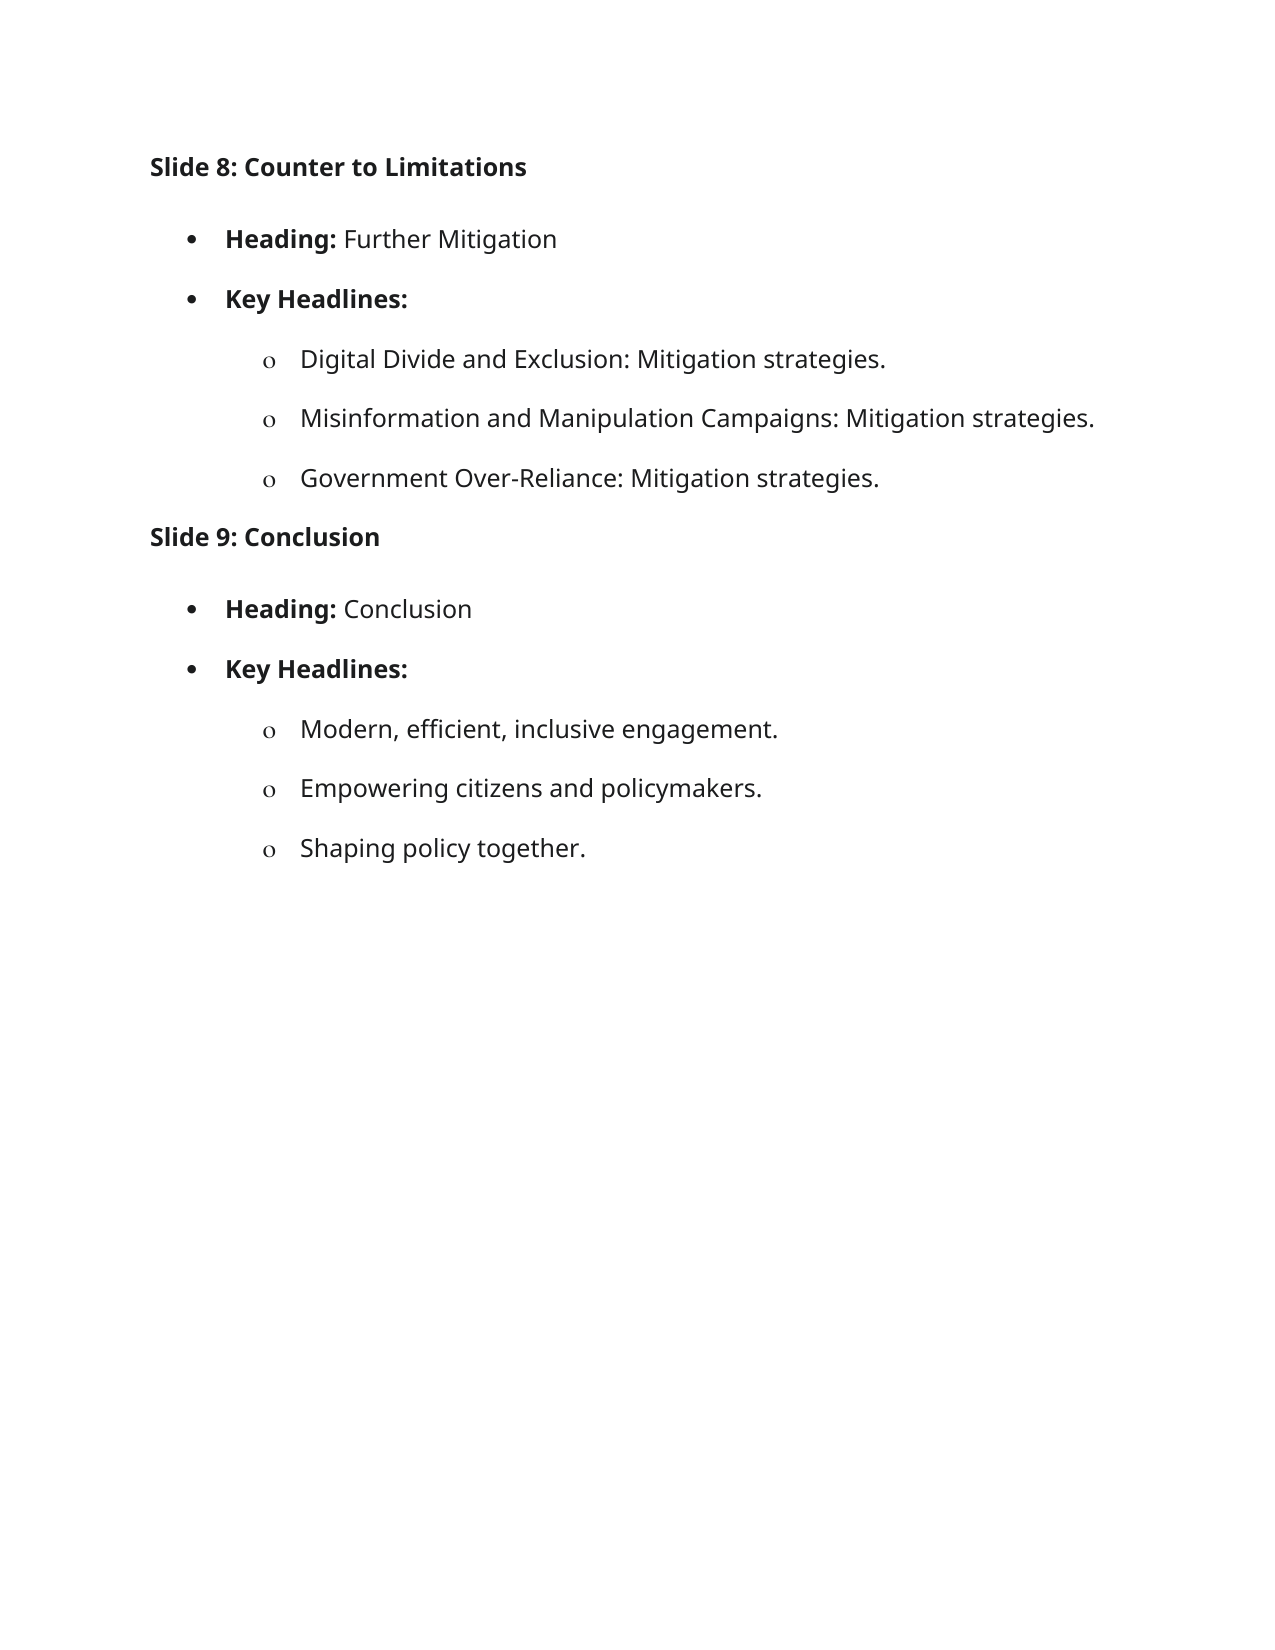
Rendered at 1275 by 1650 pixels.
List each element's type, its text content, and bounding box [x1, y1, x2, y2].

list Key Headlines: [187, 652, 1125, 686]
list Government Over-Reliance: Mitigation strategies. [262, 460, 1125, 494]
list Misinformation and Manipulation Campaigns: Mitigation strategies. [262, 401, 1125, 435]
list Heading: Conclusion [187, 592, 1125, 626]
list Modern, efficient, inclusive engagement. [262, 711, 1125, 745]
list Empowering citizens and policymakers. [262, 771, 1125, 805]
list Key Headlines: [187, 282, 1125, 316]
text Slide 9: Conclusion [150, 520, 1125, 554]
list Shaping policy together. [262, 830, 1125, 864]
list Digital Divide and Exclusion: Mitigation strategies. [262, 341, 1125, 375]
text Slide 8: Counter to Limitations [150, 150, 1125, 184]
list Heading: Further Mitigation [187, 222, 1125, 256]
